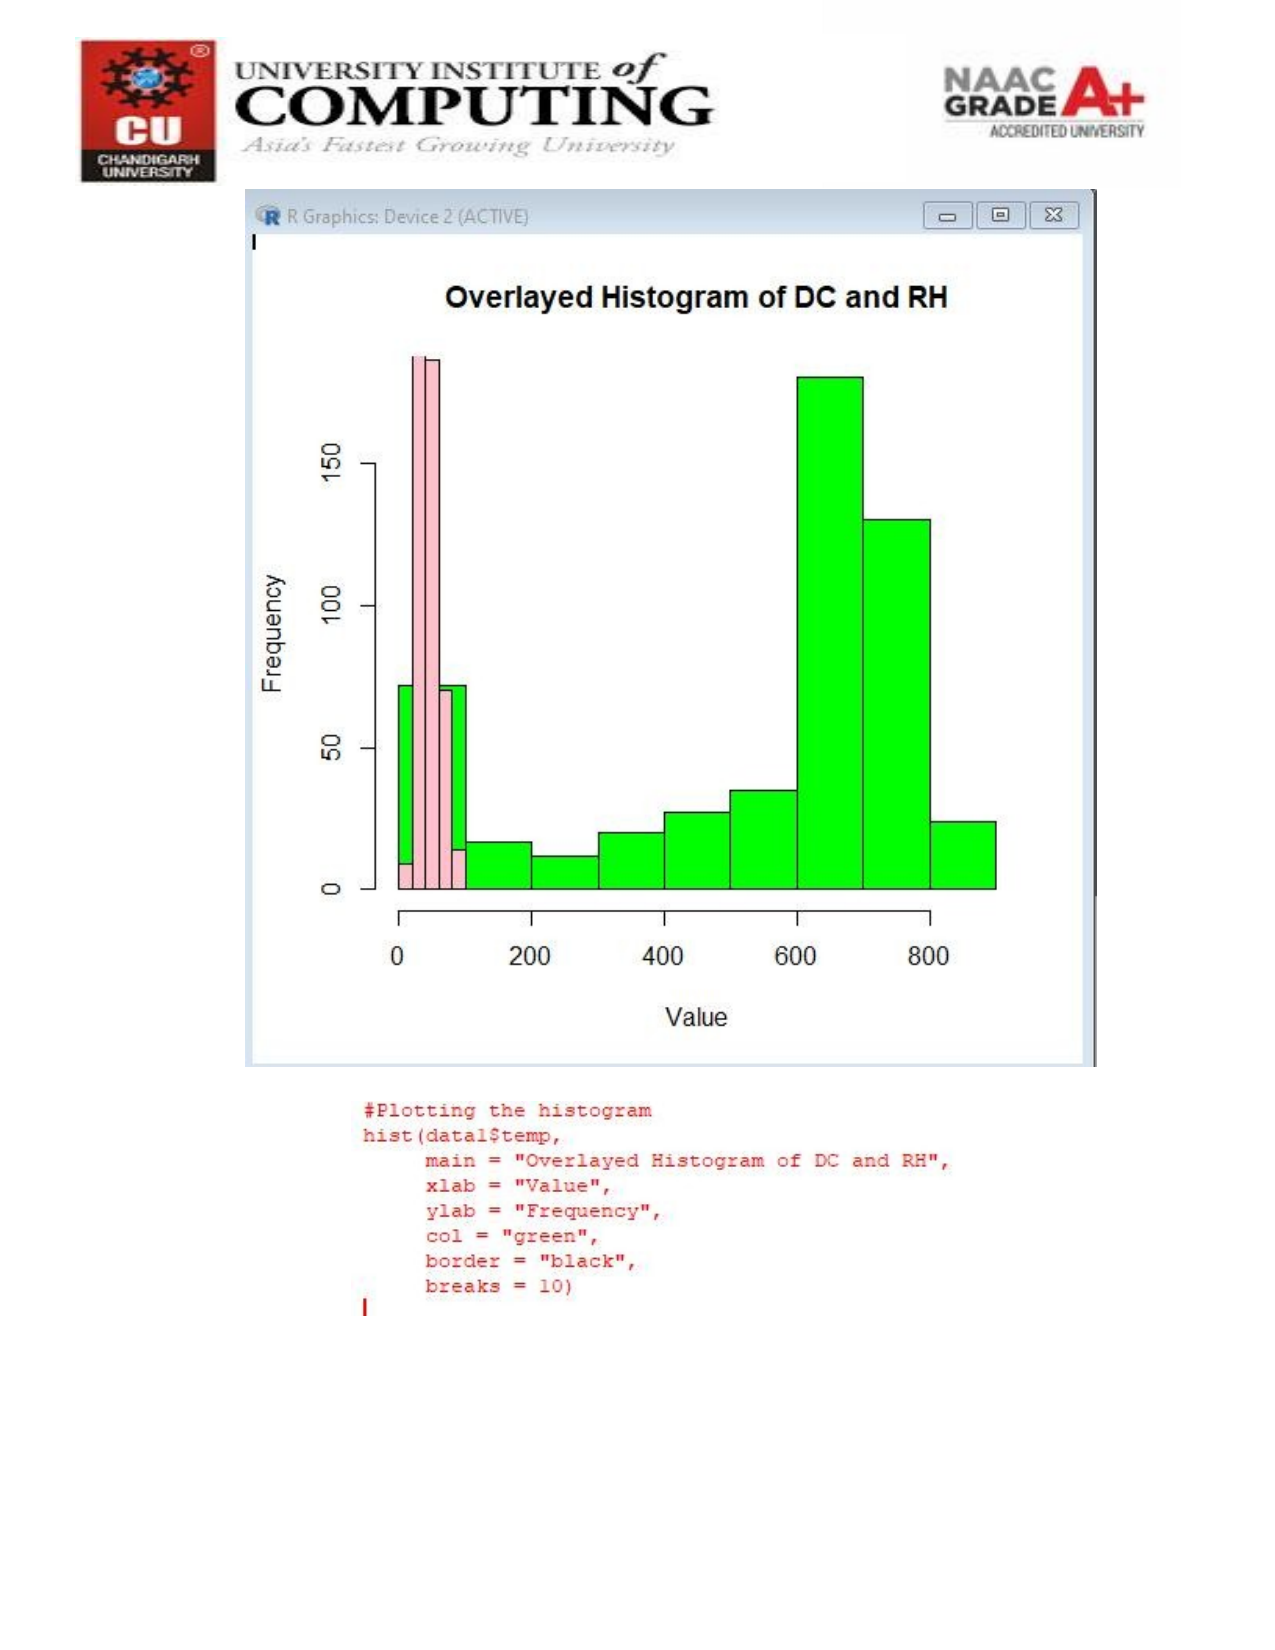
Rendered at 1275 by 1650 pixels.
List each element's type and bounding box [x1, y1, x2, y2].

picture [75, 0, 1181, 188]
picture [351, 1101, 993, 1316]
picture [245, 189, 1097, 1067]
